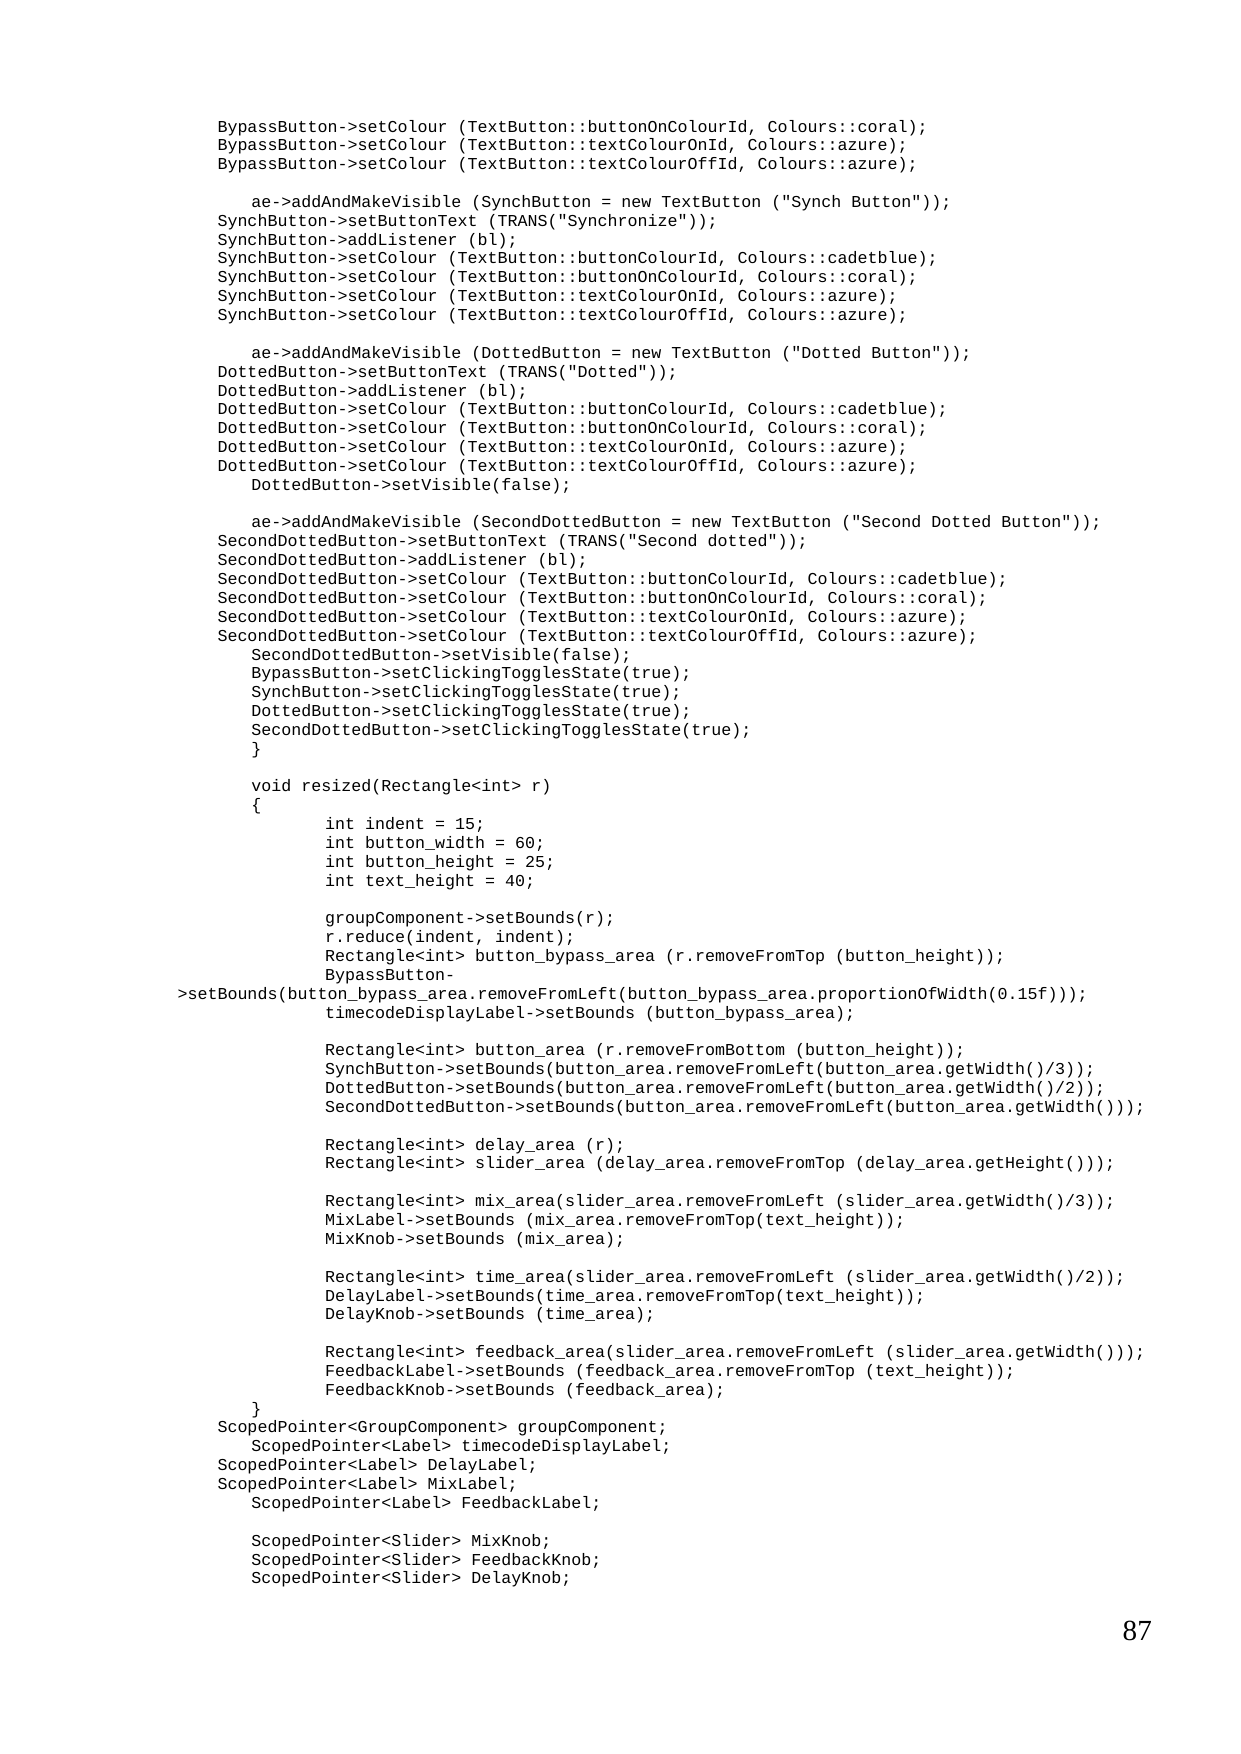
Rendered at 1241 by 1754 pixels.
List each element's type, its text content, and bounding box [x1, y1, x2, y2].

text SynchButton->setColour (TextButton::buttonColourId, Colours::cadetblue); [177, 250, 1152, 269]
text int button_width = 60; [177, 834, 1152, 853]
text SecondDottedButton->setButtonText (TRANS("Second dotted")); [177, 533, 1152, 552]
text BypassButton->setColour (TextButton::textColourOffId, Colours::azure); [177, 156, 1152, 175]
text DelayKnob->setBounds (time_area); [177, 1306, 1152, 1325]
text SynchButton->setButtonText (TRANS("Synchronize")); [177, 212, 1152, 231]
text FeedbackKnob->setBounds (feedback_area); [177, 1381, 1152, 1400]
text ScopedPointer<Slider> MixKnob; [177, 1532, 1152, 1551]
text ScopedPointer<Slider> DelayKnob; [177, 1570, 1152, 1589]
text SecondDottedButton->setColour (TextButton::textColourOnId, Colours::azure); [177, 608, 1152, 627]
text DottedButton->setClickingTogglesState(true); [177, 703, 1152, 721]
text } [177, 1400, 1152, 1419]
text FeedbackLabel->setBounds (feedback_area.removeFromTop (text_height)); [177, 1362, 1152, 1381]
text void resized(Rectangle<int> r) [177, 778, 1152, 797]
text SecondDottedButton->setColour (TextButton::buttonOnColourId, Colours::coral); [177, 589, 1152, 608]
text SecondDottedButton->setVisible(false); [177, 646, 1152, 665]
text { [177, 797, 1152, 816]
text ScopedPointer<GroupComponent> groupComponent; [177, 1419, 1152, 1438]
text SynchButton->setColour (TextButton::textColourOnId, Colours::azure); [177, 288, 1152, 307]
text DottedButton->setColour (TextButton::buttonColourId, Colours::cadetblue); [177, 401, 1152, 420]
text ScopedPointer<Label> FeedbackLabel; [177, 1494, 1152, 1513]
text BypassButton->setColour (TextButton::textColourOnId, Colours::azure); [177, 137, 1152, 156]
text ScopedPointer<Label> timecodeDisplayLabel; [177, 1438, 1152, 1457]
text BypassButton->setBounds(button_bypass_area.removeFromLeft(button_bypass_area.proportionOfWidth(0.15f))); [177, 967, 1152, 1004]
text Rectangle<int> mix_area(slider_area.removeFromLeft (slider_area.getWidth()/3)); [177, 1193, 1152, 1212]
text DottedButton->setColour (TextButton::textColourOnId, Colours::azure); [177, 439, 1152, 457]
text DottedButton->setColour (TextButton::textColourOffId, Colours::azure); [177, 457, 1152, 476]
text groupComponent->setBounds(r); [177, 910, 1152, 929]
text MixLabel->setBounds (mix_area.removeFromTop(text_height)); [177, 1212, 1152, 1231]
text DottedButton->addListener (bl); [177, 382, 1152, 401]
text DelayLabel->setBounds(time_area.removeFromTop(text_height)); [177, 1287, 1152, 1306]
text MixKnob->setBounds (mix_area); [177, 1231, 1152, 1249]
text ae->addAndMakeVisible (SecondDottedButton = new TextButton ("Second Dotted Button")); [177, 514, 1152, 533]
text ae->addAndMakeVisible (DottedButton = new TextButton ("Dotted Button")); [177, 344, 1152, 363]
text int text_height = 40; [177, 872, 1152, 891]
text SecondDottedButton->setBounds(button_area.removeFromLeft(button_area.getWidth())); [177, 1098, 1152, 1117]
text ScopedPointer<Label> DelayLabel; [177, 1457, 1152, 1476]
text r.reduce(indent, indent); [177, 929, 1152, 948]
text DottedButton->setVisible(false); [177, 476, 1152, 495]
text ScopedPointer<Label> MixLabel; [177, 1476, 1152, 1494]
text Rectangle<int> delay_area (r); [177, 1136, 1152, 1155]
text } [177, 740, 1152, 759]
text Rectangle<int> slider_area (delay_area.removeFromTop (delay_area.getHeight())); [177, 1155, 1152, 1174]
text SynchButton->setBounds(button_area.removeFromLeft(button_area.getWidth()/3)); [177, 1061, 1152, 1080]
text DottedButton->setBounds(button_area.removeFromLeft(button_area.getWidth()/2)); [177, 1080, 1152, 1098]
text ScopedPointer<Slider> FeedbackKnob; [177, 1551, 1152, 1570]
text SecondDottedButton->addListener (bl); [177, 552, 1152, 571]
text SynchButton->addListener (bl); [177, 231, 1152, 250]
text Rectangle<int> button_area (r.removeFromBottom (button_height)); [177, 1042, 1152, 1061]
text SynchButton->setColour (TextButton::textColourOffId, Colours::azure); [177, 307, 1152, 326]
text Rectangle<int> button_bypass_area (r.removeFromTop (button_height)); [177, 948, 1152, 967]
text Rectangle<int> time_area(slider_area.removeFromLeft (slider_area.getWidth()/2)); [177, 1268, 1152, 1287]
text BypassButton->setClickingTogglesState(true); [177, 665, 1152, 684]
text int button_height = 25; [177, 853, 1152, 872]
text timecodeDisplayLabel->setBounds (button_bypass_area); [177, 1004, 1152, 1023]
text DottedButton->setButtonText (TRANS("Dotted")); [177, 363, 1152, 382]
text Rectangle<int> feedback_area(slider_area.removeFromLeft (slider_area.getWidth())); [177, 1344, 1152, 1362]
text BypassButton->setColour (TextButton::buttonOnColourId, Colours::coral); [177, 118, 1152, 137]
text DottedButton->setColour (TextButton::buttonOnColourId, Colours::coral); [177, 420, 1152, 439]
text SecondDottedButton->setClickingTogglesState(true); [177, 721, 1152, 740]
text int indent = 15; [177, 816, 1152, 834]
text ae->addAndMakeVisible (SynchButton = new TextButton ("Synch Button")); [177, 193, 1152, 212]
text SynchButton->setColour (TextButton::buttonOnColourId, Colours::coral); [177, 269, 1152, 288]
text SecondDottedButton->setColour (TextButton::textColourOffId, Colours::azure); [177, 627, 1152, 646]
text SecondDottedButton->setColour (TextButton::buttonColourId, Colours::cadetblue); [177, 571, 1152, 589]
text SynchButton->setClickingTogglesState(true); [177, 684, 1152, 703]
